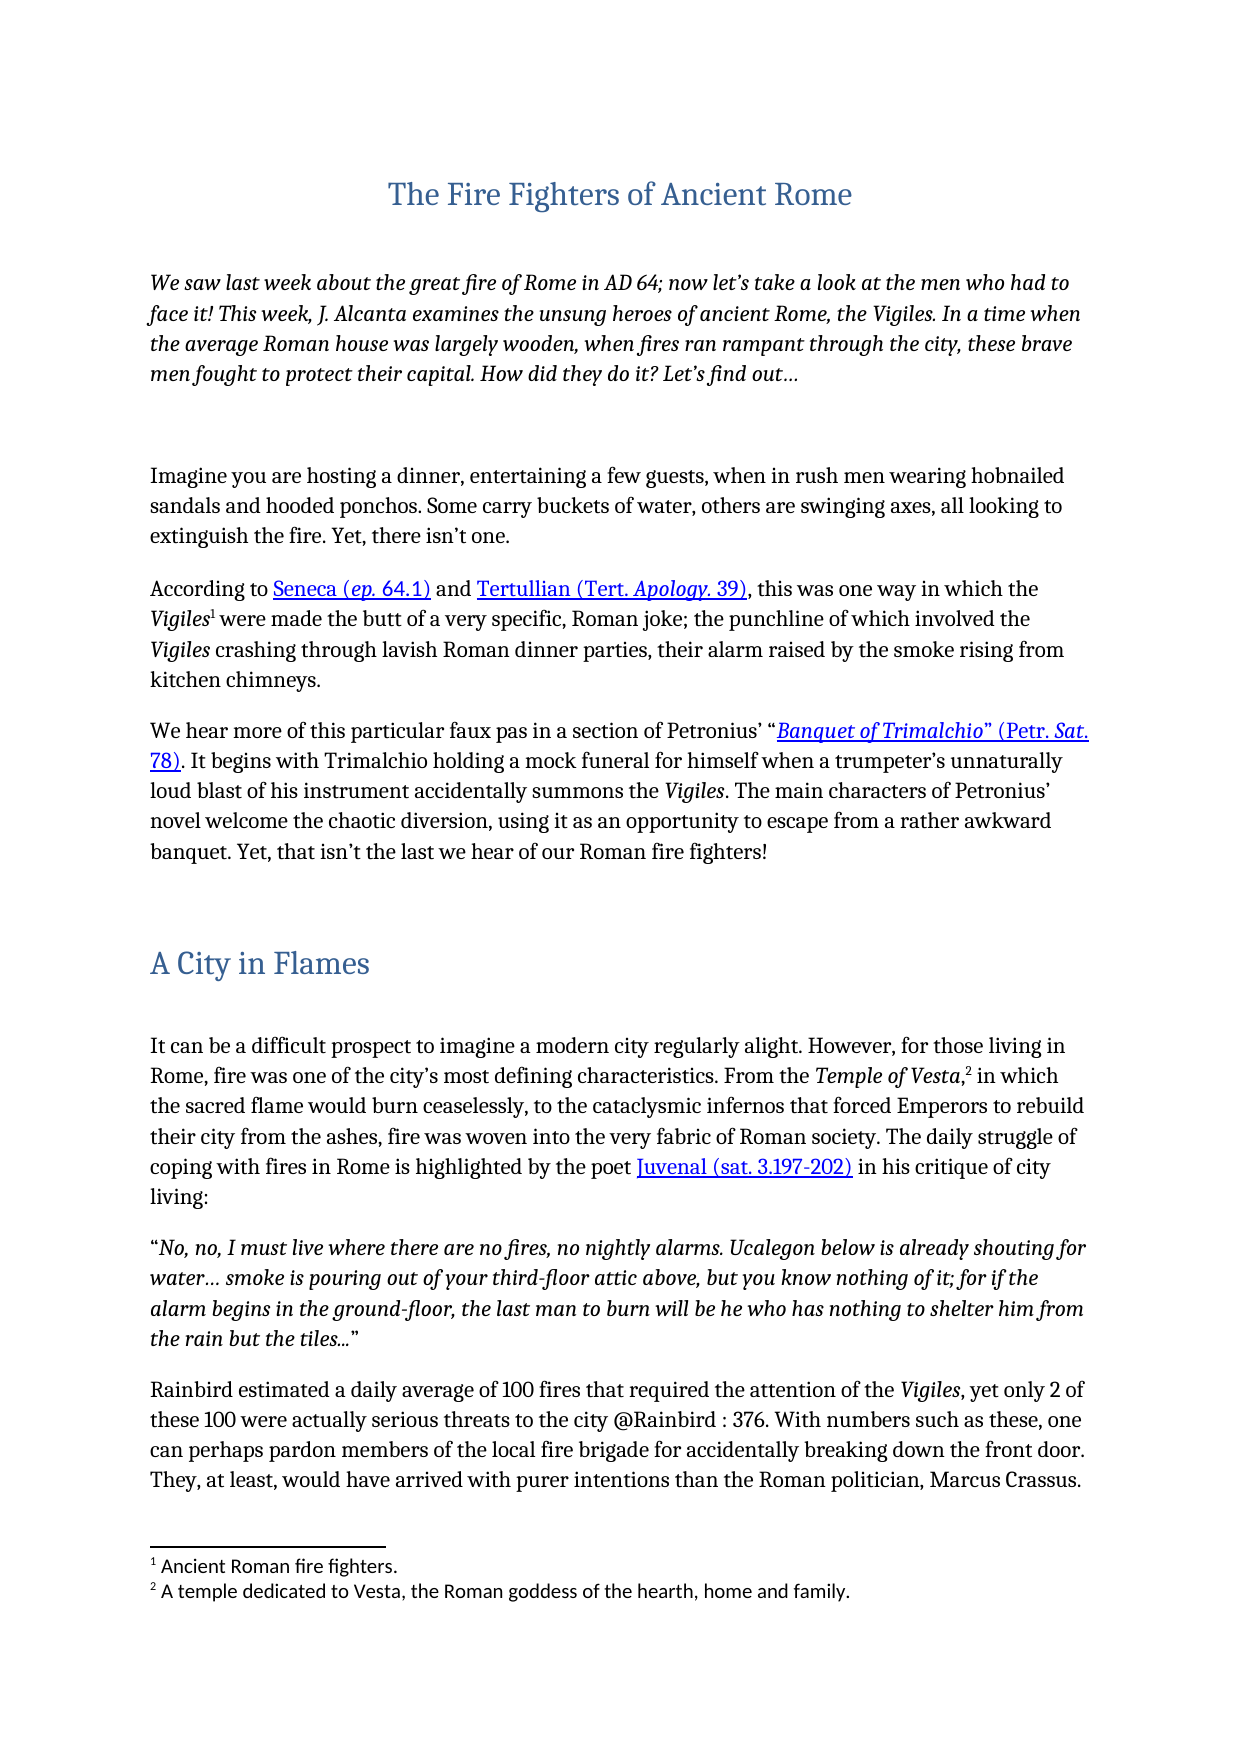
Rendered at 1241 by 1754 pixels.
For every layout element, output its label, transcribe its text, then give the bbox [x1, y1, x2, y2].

subtitle The Fire Fighters of Ancient Rome [150, 175, 1090, 213]
text “No, no, I must live where there are no fires, no nightly alarms. Ucalegon below is already shouting for water… smoke is pouring out of your third-floor attic above, but you know nothing of it; for if the alarm begins in the ground-floor, the last man to burn will be he who has nothing to shelter him from the rain but the tiles...” [150, 1235, 1090, 1352]
text We saw last week about the great fire of Rome in AD 64; now let’s take a look at the men who had to face it! This week, J. Alcanta examines the unsung heroes of ancient Rome, the Vigiles. In a time when the average Roman house was largely wooden, when fires ran rampant through the city, these brave men fought to protect their capital. How did they do it? Let’s find out… [150, 270, 1090, 387]
text Rainbird estimated a daily average of 100 fires that required the attention of the Vigiles, yet only 2 of these 100 were actually serious threats to the city @Rainbird : 376. With numbers such as these, one can perhaps pardon members of the local fire brigade for accidentally breaking down the front door. They, at least, would have arrived with purer intentions than the Roman politician, Marcus Crassus. [150, 1377, 1090, 1493]
subtitle A City in Flames [150, 945, 1090, 1027]
text Imagine you are hosting a dinner, entertaining a few guests, when in rush men wearing hobnailed sandals and hooded ponchos. Some carry buckets of water, others are swinging axes, all looking to extinguish the fire. Yet, there isn’t one. [150, 463, 1090, 549]
text We hear more of this particular faux pas in a section of Petronius’ “Banquet of Trimalchio” (Petr. Sat. 78). It begins with Trimalchio holding a mock funeral for himself when a trumpeter’s unnaturally loud blast of his instrument accidentally summons the Vigiles. The main characters of Petronius’ novel welcome the chaotic diversion, using it as an opportunity to escape from a rather awkward banquet. Yet, that isn’t the last we hear of our Roman fire fighters! [150, 718, 1090, 865]
text It can be a difficult prospect to imagine a modern city regularly alight. However, for those living in Rome, fire was one of the city’s most defining characteristics. From the Temple of Vesta, in which the sacred flame would burn ceaselessly, to the cataclysmic infernos that forced Emperors to rebuild their city from the ashes, fire was woven into the very fabric of Roman society. The daily struggle of coping with fires in Rome is highlighted by the poet Juvenal (sat. 3.197-202) in his critique of city living: [150, 1033, 1090, 1210]
text According to Seneca (ep. 64.1) and Tertullian (Tert. Apology. 39), this was one way in which the Vigiles were made the butt of a very specific, Roman joke; the punchline of which involved the Vigiles crashing through lavish Roman dinner parties, their alarm raised by the smoke rising from kitchen chimneys. [150, 574, 1090, 693]
